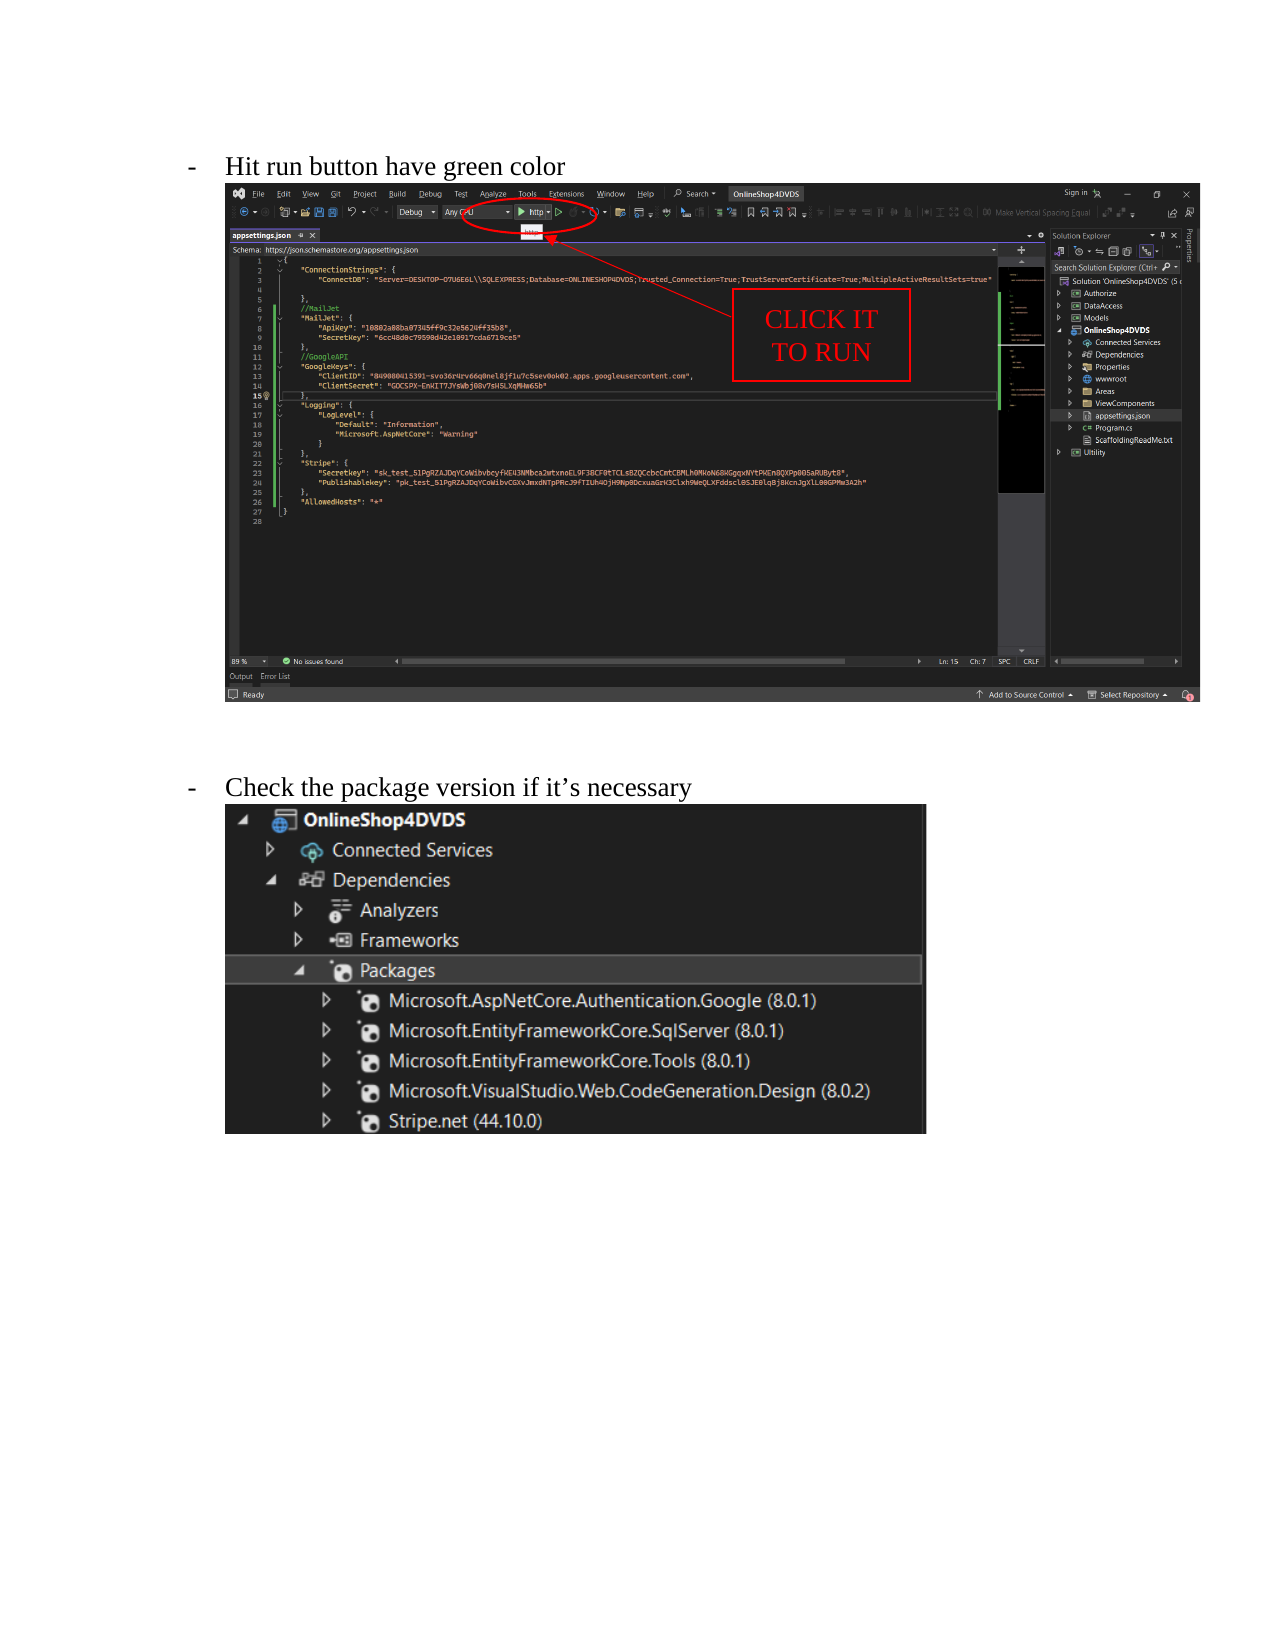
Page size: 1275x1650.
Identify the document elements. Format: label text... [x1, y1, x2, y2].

picture [225, 183, 1200, 702]
picture [225, 804, 927, 1134]
